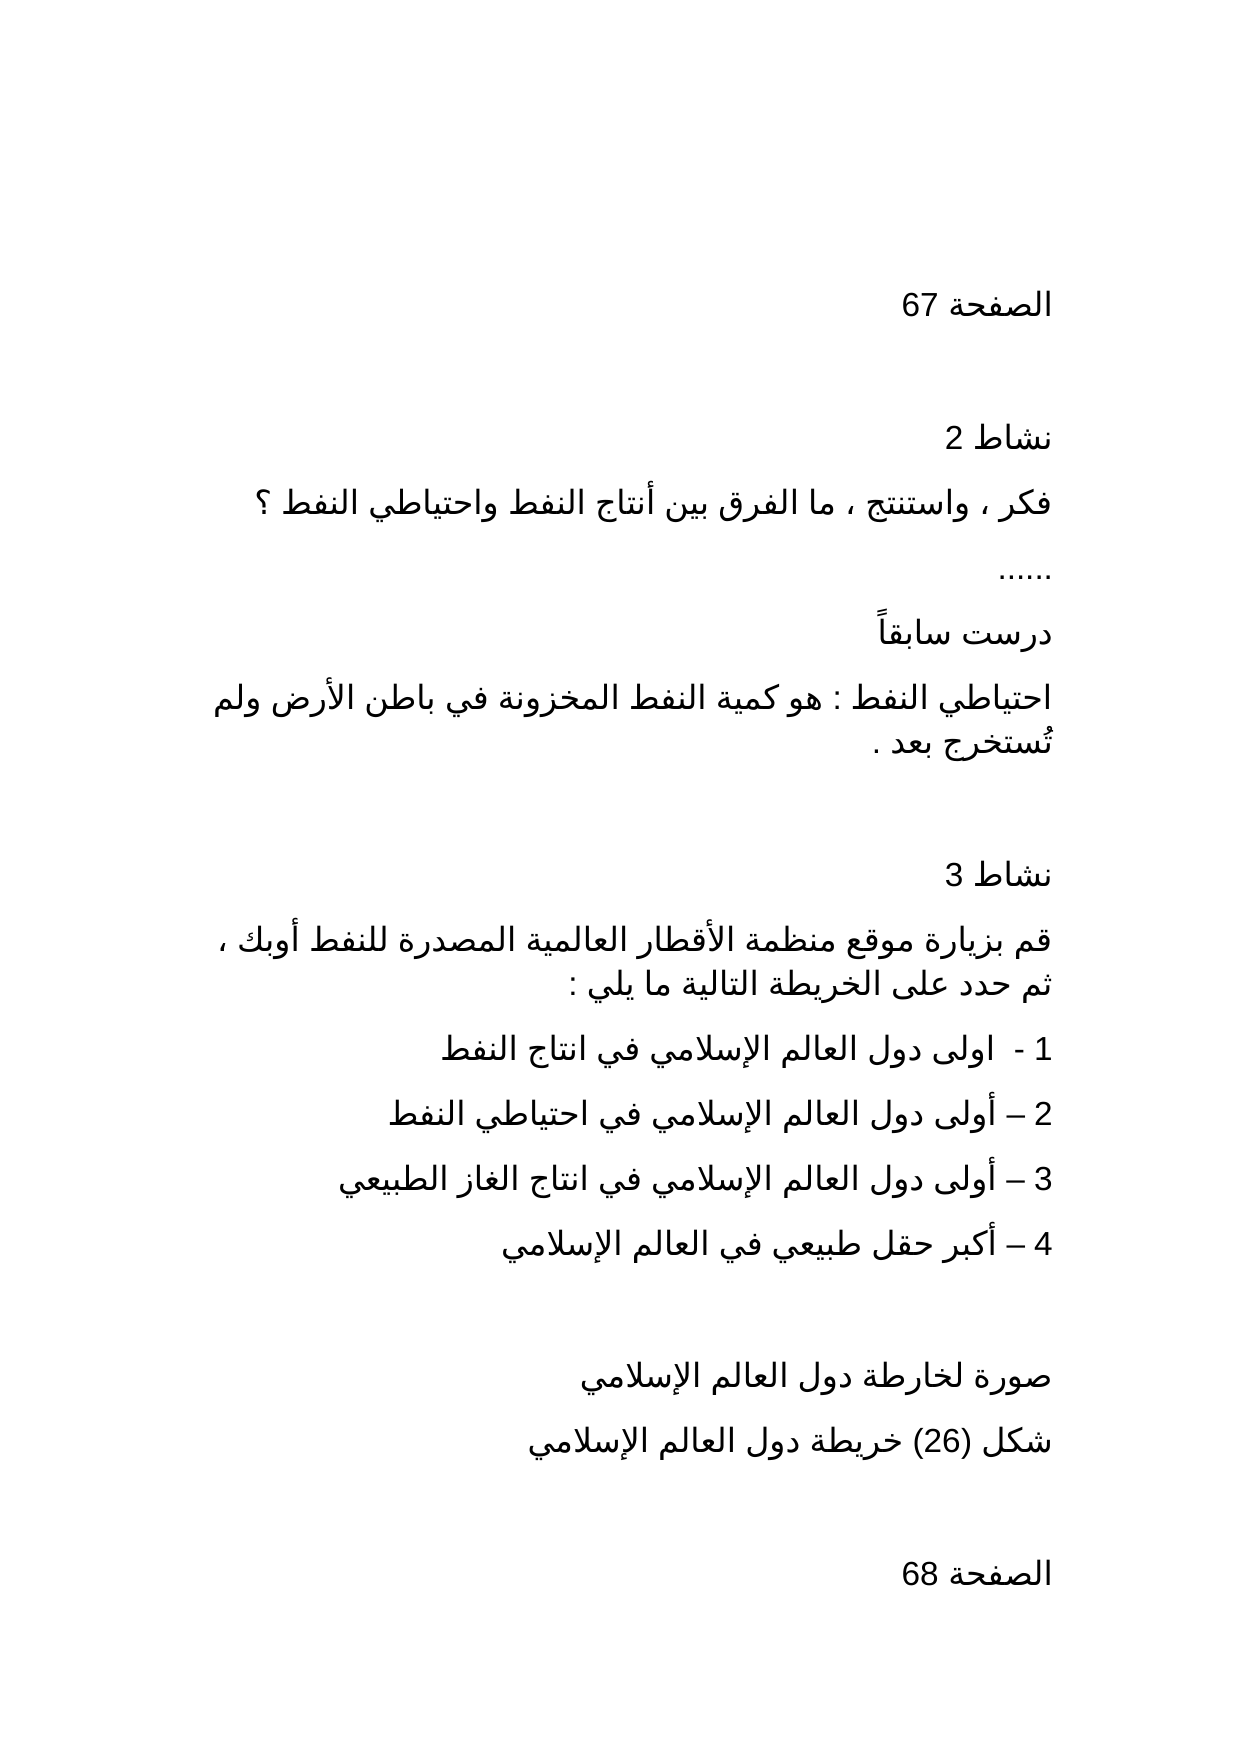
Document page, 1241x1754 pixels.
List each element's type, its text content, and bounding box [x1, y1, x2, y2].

text صورة لخارطة دول العالم الإسلامي [187, 1356, 1053, 1395]
text نشاط 3 [187, 854, 1053, 893]
text الصفحة 68 [187, 1554, 1053, 1592]
text قم بزيارة موقع منظمة الأقطار العالمية المصدرة للنفط أوبك ، ثم حدد على الخريطة التالية ما يلي : [187, 919, 1053, 1002]
text 1 - اولى دول العالم الإسلامي في انتاج النفط [187, 1029, 1053, 1067]
text الصفحة 67 [187, 285, 1053, 324]
text احتياطي النفط : هو كمية النفط المخزونة في باطن الأرض ولم تُستخرج بعد . [187, 678, 1053, 760]
text نشاط 2 [187, 418, 1053, 456]
text درست سابقاً [187, 613, 1053, 651]
text 3 – أولى دول العالم الإسلامي في انتاج الغاز الطبيعي [187, 1159, 1053, 1197]
text ...... [187, 548, 1053, 586]
text 4 – أكبر حقل طبيعي في العالم الإسلامي [187, 1224, 1053, 1262]
text 2 – أولى دول العالم الإسلامي في احتياطي النفط [187, 1094, 1053, 1132]
text شكل (26) خريطة دول العالم الإسلامي [187, 1421, 1053, 1460]
text فكر ، واستنتج ، ما الفرق بين أنتاج النفط واحتياطي النفط ؟ [187, 483, 1053, 521]
